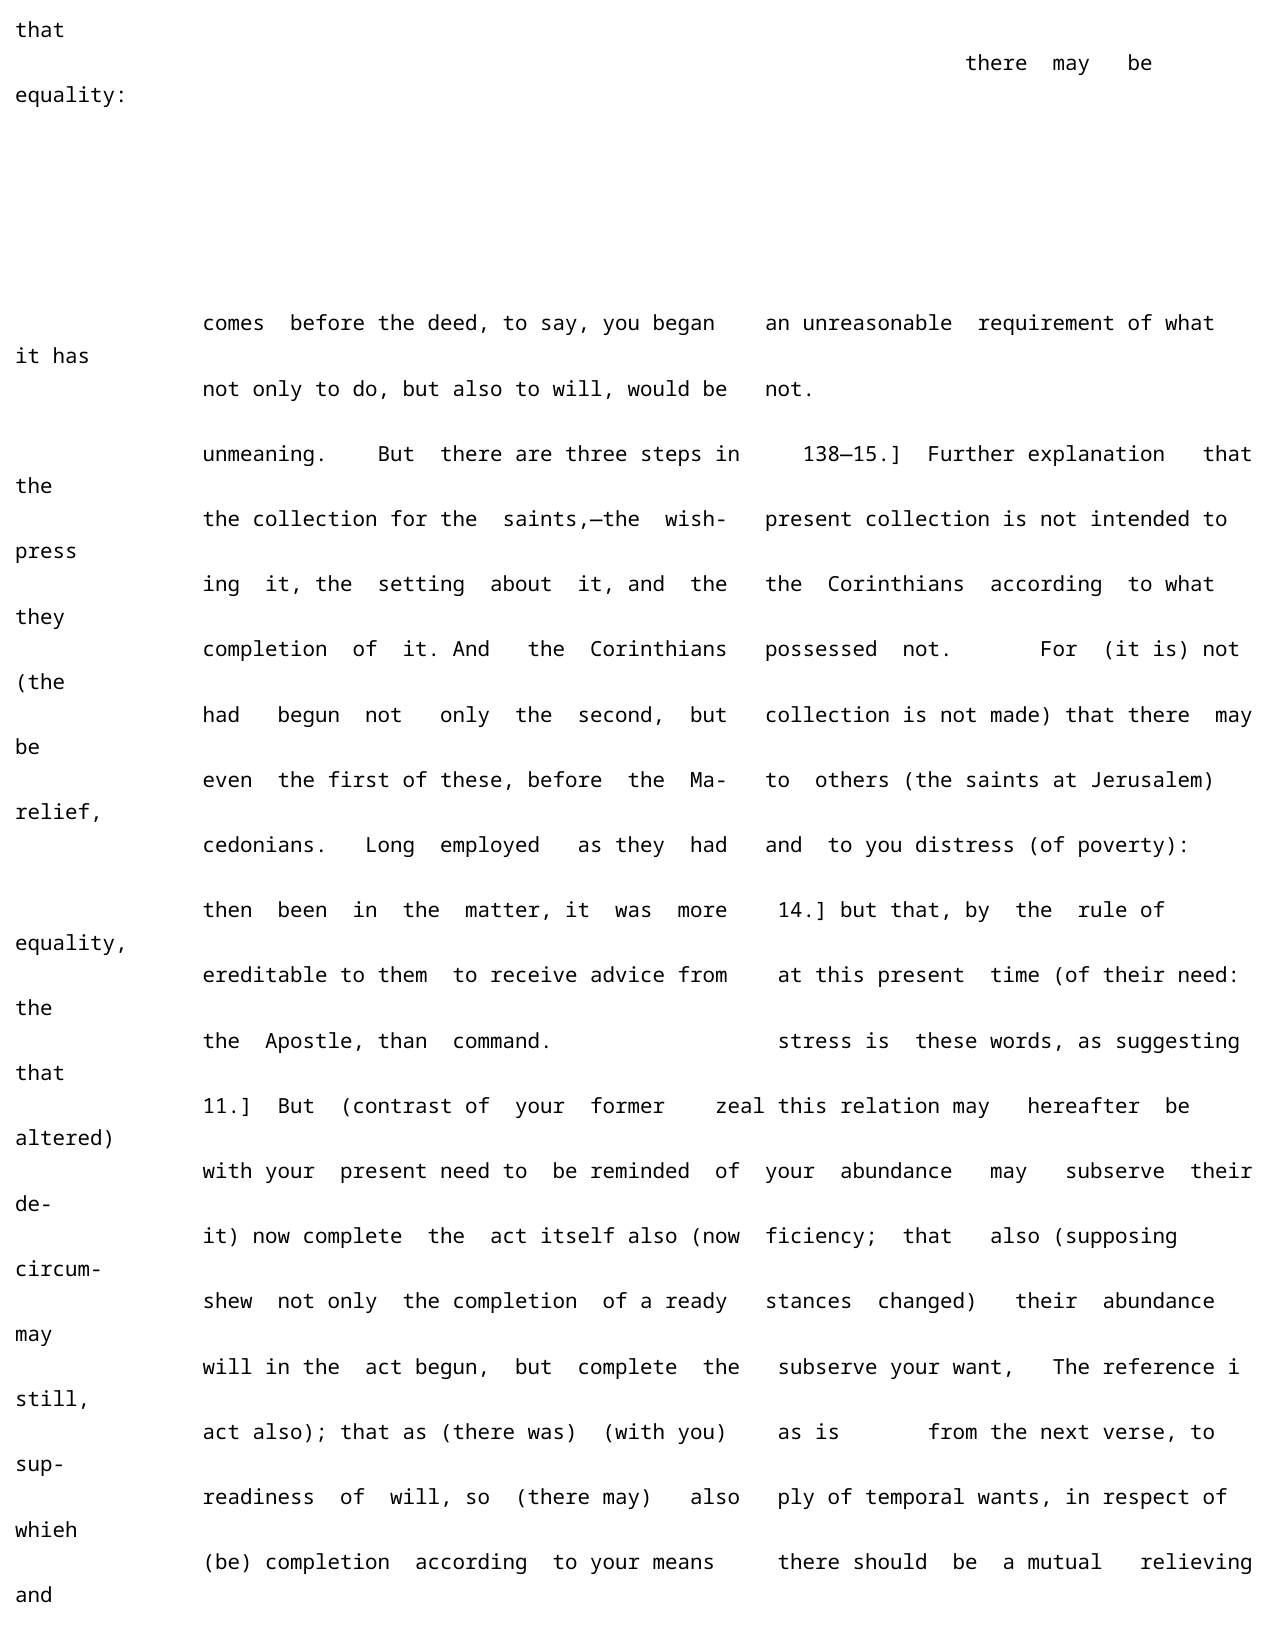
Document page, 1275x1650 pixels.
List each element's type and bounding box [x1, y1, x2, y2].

text [15, 15, 1260, 1608]
